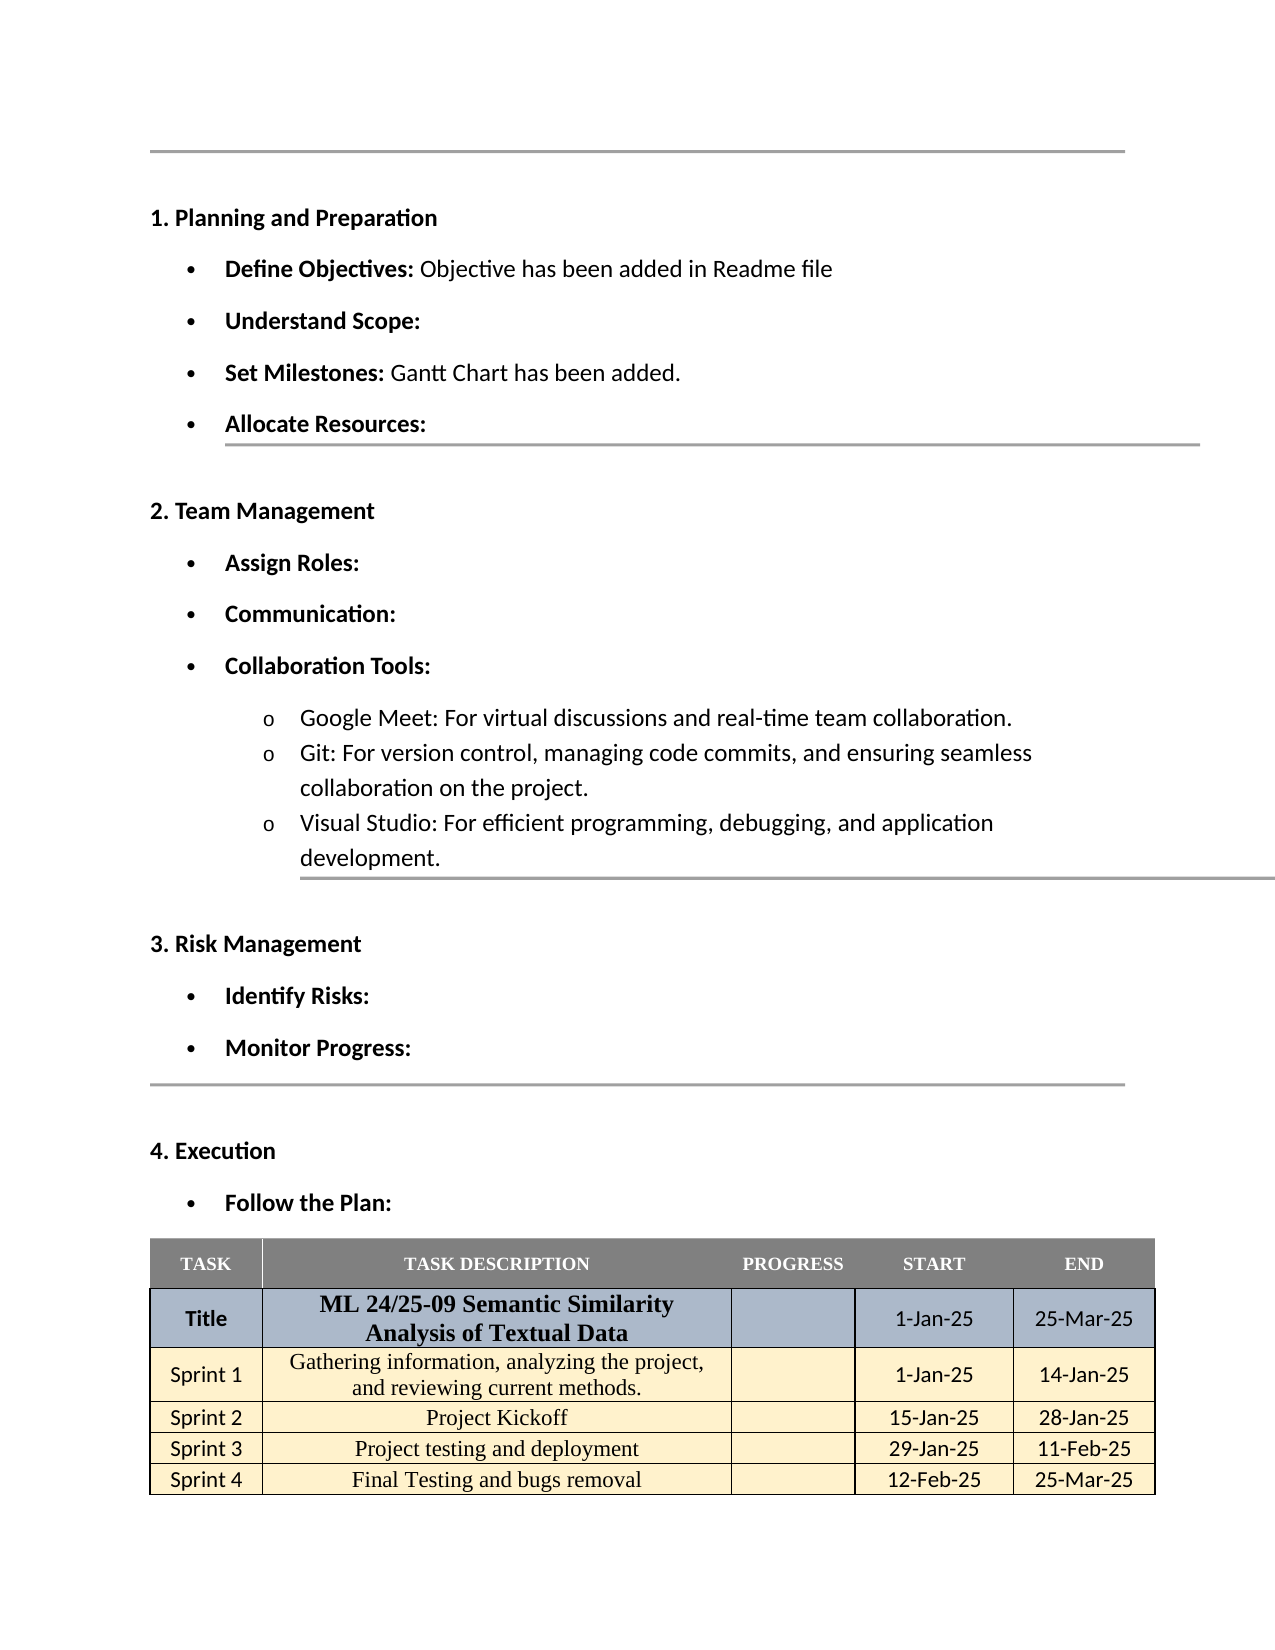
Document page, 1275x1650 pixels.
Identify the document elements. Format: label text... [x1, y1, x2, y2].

list Collaboration Tools: [187, 650, 1125, 681]
table_cell 28-Jan-25 [1014, 1402, 1154, 1432]
table_cell 1-Jan-25 [856, 1289, 1013, 1347]
table_cell Sprint 3 [151, 1433, 262, 1463]
table_cell 15-Jan-25 [856, 1402, 1013, 1432]
list Communication: [187, 598, 1125, 629]
table_header PROGRESS [731, 1239, 855, 1288]
list Define Objectives: Objective has been added in Readme file [187, 253, 1125, 284]
table_cell Sprint 1 [151, 1348, 262, 1401]
text 4. Execution [150, 1135, 1125, 1166]
table_cell 12-Feb-25 [856, 1464, 1013, 1494]
table_cell Sprint 2 [151, 1402, 262, 1432]
table_cell [732, 1289, 854, 1347]
table_cell Gathering information, analyzing the project, and reviewing current methods. [263, 1348, 731, 1401]
table_header END [1013, 1239, 1155, 1288]
table_cell 29-Jan-25 [856, 1433, 1013, 1463]
list Google Meet: For virtual discussions and real-time team collaboration. [262, 702, 1125, 732]
table_cell 11-Feb-25 [1014, 1433, 1154, 1463]
list Follow the Plan: [187, 1187, 1125, 1217]
table_cell Project Kickoff [263, 1402, 731, 1432]
table_cell [732, 1464, 854, 1494]
text 2. Team Management [150, 495, 1125, 526]
list Understand Scope: [187, 305, 1125, 336]
text 3. Risk Management [150, 928, 1125, 959]
list Assign Roles: [187, 547, 1125, 577]
table_cell Final Testing and bugs removal [263, 1464, 731, 1494]
table_cell [732, 1402, 854, 1432]
list Allocate Resources: [187, 408, 1125, 474]
table_cell Sprint 4 [151, 1464, 262, 1494]
table_cell 25-Mar-25 [1014, 1464, 1154, 1494]
list Visual Studio: For efficient programming, debugging, and application development. [262, 807, 1125, 907]
table_cell [732, 1433, 854, 1463]
table_cell 25-Mar-25 [1014, 1289, 1154, 1347]
table_header TASK DESCRIPTION [263, 1239, 731, 1288]
list Monitor Progress: [187, 1032, 1125, 1062]
text 1. Planning and Preparation [150, 202, 1125, 232]
list Identify Risks: [187, 980, 1125, 1011]
table_cell Project testing and deployment [263, 1433, 731, 1463]
table_cell [732, 1348, 854, 1401]
table_header TASK [150, 1239, 262, 1288]
table_header START [855, 1239, 1013, 1288]
list Git: For version control, managing code commits, and ensuring seamless collaboration on the project. [262, 737, 1125, 802]
list Set Milestones: Gantt Chart has been added. [187, 357, 1125, 387]
table_cell 1-Jan-25 [856, 1348, 1013, 1401]
table_cell Title [151, 1289, 262, 1347]
table_cell 14-Jan-25 [1014, 1348, 1154, 1401]
table_cell ML 24/25-09 Semantic Similarity Analysis of Textual Data [263, 1289, 731, 1347]
